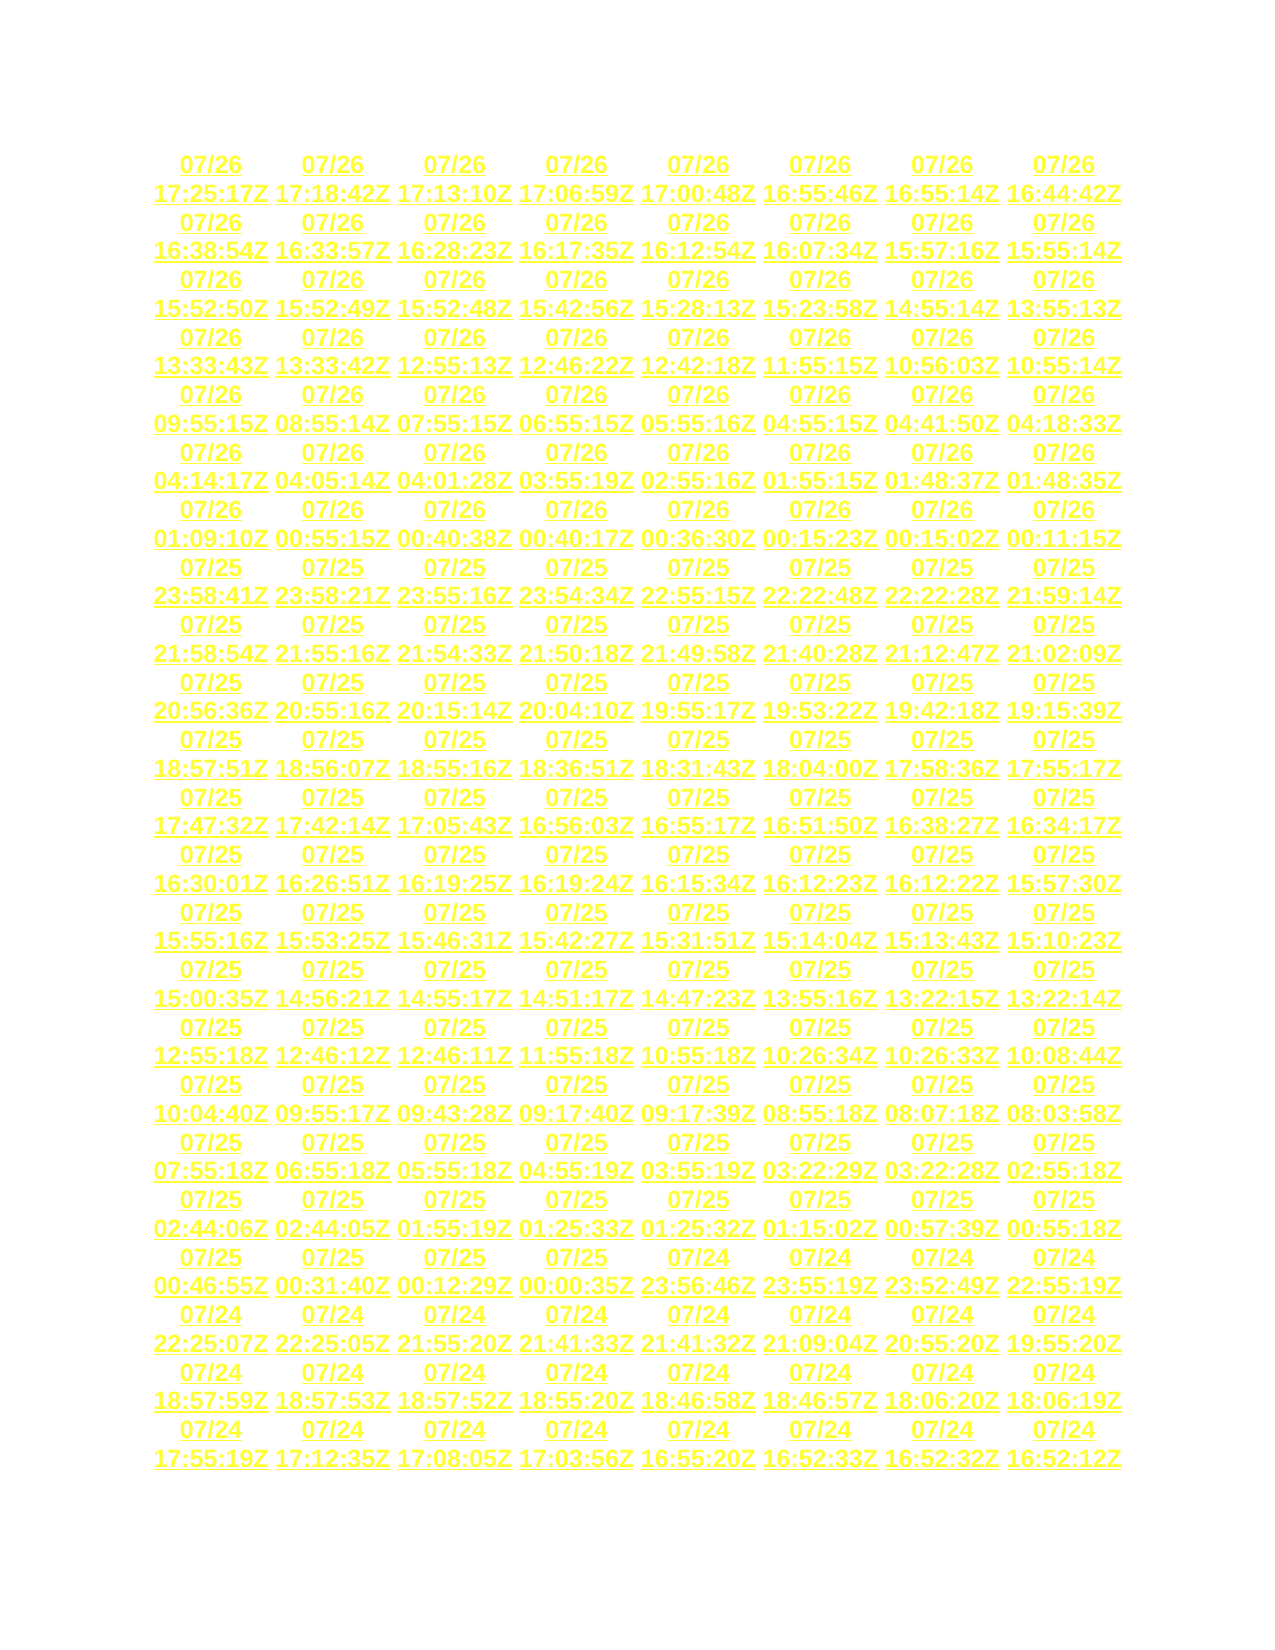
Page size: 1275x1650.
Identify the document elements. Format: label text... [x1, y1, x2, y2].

table_cell 07/25 18:57:51Z [150, 725, 272, 782]
table_cell 07/24 21:41:33Z [516, 1300, 637, 1357]
table_cell 07/24 18:46:57Z [759, 1358, 881, 1415]
table_cell 07/26 14:55:14Z [881, 265, 1003, 322]
table_cell 07/25 09:17:39Z [638, 1070, 759, 1127]
table_cell 07/26 04:01:28Z [394, 438, 516, 495]
table_cell 07/25 20:04:10Z [516, 668, 637, 725]
table_cell 07/25 09:17:40Z [516, 1070, 637, 1127]
table_cell 07/25 15:42:27Z [516, 898, 637, 955]
table_cell 07/25 23:55:16Z [394, 553, 516, 610]
table_cell 07/24 23:52:49Z [881, 1243, 1003, 1300]
table_cell 07/24 23:55:19Z [759, 1243, 881, 1300]
table_cell 07/24 18:57:59Z [150, 1358, 272, 1415]
table_cell 07/26 01:48:37Z [881, 438, 1003, 495]
table_cell 07/26 05:55:16Z [638, 380, 759, 437]
table_cell 07/25 03:22:29Z [759, 1128, 881, 1185]
table_cell 07/25 04:55:19Z [516, 1128, 637, 1185]
table_cell 07/24 22:55:19Z [1003, 1243, 1125, 1300]
table_cell 07/26 15:28:13Z [638, 265, 759, 322]
table_cell 07/25 00:55:18Z [1003, 1185, 1125, 1242]
table_cell 07/24 22:25:05Z [272, 1300, 394, 1357]
table_cell 07/24 17:12:35Z [272, 1415, 394, 1472]
table_cell 07/25 19:55:17Z [638, 668, 759, 725]
table_cell 07/25 07:55:18Z [150, 1128, 272, 1185]
table_cell 07/25 21:50:18Z [516, 610, 637, 667]
table_cell 07/24 18:06:19Z [1003, 1358, 1125, 1415]
table_cell 07/26 16:33:57Z [272, 208, 394, 265]
table_cell 07/26 00:55:15Z [272, 495, 394, 552]
table_cell 07/24 22:25:07Z [150, 1300, 272, 1357]
table_cell 07/26 12:55:13Z [394, 323, 516, 380]
table_cell 07/24 18:55:20Z [516, 1358, 637, 1415]
table_cell 07/25 21:59:14Z [1003, 553, 1125, 610]
table_cell 07/25 01:25:32Z [638, 1185, 759, 1242]
table_cell 07/25 02:44:05Z [272, 1185, 394, 1242]
table_cell 07/25 12:46:12Z [272, 1013, 394, 1070]
table_cell 07/26 00:11:15Z [1003, 495, 1125, 552]
table_cell 07/24 23:56:46Z [638, 1243, 759, 1300]
table_cell 07/26 01:09:10Z [150, 495, 272, 552]
table_cell 07/24 18:57:52Z [394, 1358, 516, 1415]
table_cell 07/26 16:17:35Z [516, 208, 637, 265]
table_cell 07/25 18:55:16Z [394, 725, 516, 782]
table_cell 07/26 10:55:14Z [1003, 323, 1125, 380]
table_cell 07/25 21:49:58Z [638, 610, 759, 667]
table_cell 07/26 06:55:15Z [516, 380, 637, 437]
table_cell 07/26 13:33:43Z [150, 323, 272, 380]
table_cell 07/25 02:55:18Z [1003, 1128, 1125, 1185]
table_cell 07/25 18:31:43Z [638, 725, 759, 782]
table_cell 07/25 09:43:28Z [394, 1070, 516, 1127]
table_cell 07/25 22:55:15Z [638, 553, 759, 610]
table_cell 07/25 23:54:34Z [516, 553, 637, 610]
table_cell 07/25 15:13:43Z [881, 898, 1003, 955]
table_cell 07/25 01:55:19Z [394, 1185, 516, 1242]
table_cell 07/26 01:48:35Z [1003, 438, 1125, 495]
table_cell 07/25 13:22:15Z [881, 955, 1003, 1012]
table_cell 07/25 22:22:28Z [881, 553, 1003, 610]
table_cell 07/25 22:22:48Z [759, 553, 881, 610]
table_cell 07/26 17:00:48Z [638, 150, 759, 207]
table_cell 07/25 15:53:25Z [272, 898, 394, 955]
table_cell 07/24 21:55:20Z [394, 1300, 516, 1357]
table_cell 07/25 15:31:51Z [638, 898, 759, 955]
table_cell 07/25 14:51:17Z [516, 955, 637, 1012]
table_cell 07/25 10:26:34Z [759, 1013, 881, 1070]
table_cell 07/26 15:23:58Z [759, 265, 881, 322]
table_cell 07/26 12:46:22Z [516, 323, 637, 380]
table_cell 07/25 21:02:09Z [1003, 610, 1125, 667]
table_cell 07/25 00:12:29Z [394, 1243, 516, 1300]
table_cell 07/25 16:19:25Z [394, 840, 516, 897]
table_cell 07/26 15:52:50Z [150, 265, 272, 322]
table_cell 07/25 15:55:16Z [150, 898, 272, 955]
table_cell 07/25 20:55:16Z [272, 668, 394, 725]
table_cell 07/25 10:55:18Z [638, 1013, 759, 1070]
table_cell 07/25 14:47:23Z [638, 955, 759, 1012]
table_cell 07/25 02:44:06Z [150, 1185, 272, 1242]
table_cell 07/24 18:06:20Z [881, 1358, 1003, 1415]
table_cell 07/24 20:55:20Z [881, 1300, 1003, 1357]
table_cell 07/25 10:04:40Z [150, 1070, 272, 1127]
table_cell 07/26 15:55:14Z [1003, 208, 1125, 265]
table_cell 07/25 15:00:35Z [150, 955, 272, 1012]
table_cell 07/26 17:25:17Z [150, 150, 272, 207]
table_cell 07/24 18:46:58Z [638, 1358, 759, 1415]
table_cell 07/25 10:08:44Z [1003, 1013, 1125, 1070]
table_cell 07/25 15:46:31Z [394, 898, 516, 955]
table_cell 07/25 17:05:43Z [394, 783, 516, 840]
table_cell 07/26 16:28:23Z [394, 208, 516, 265]
table_cell 07/25 18:36:51Z [516, 725, 637, 782]
table_cell 07/25 06:55:18Z [272, 1128, 394, 1185]
table_cell 07/26 17:06:59Z [516, 150, 637, 207]
table_cell 07/25 15:14:04Z [759, 898, 881, 955]
table_cell 07/25 08:55:18Z [759, 1070, 881, 1127]
table_cell 07/25 18:04:00Z [759, 725, 881, 782]
table_cell 07/26 15:57:16Z [881, 208, 1003, 265]
table_cell 07/26 00:40:17Z [516, 495, 637, 552]
table_cell 07/26 16:55:14Z [881, 150, 1003, 207]
table_cell 07/25 21:58:54Z [150, 610, 272, 667]
table_cell 07/25 00:31:40Z [272, 1243, 394, 1300]
table_cell 07/25 21:40:28Z [759, 610, 881, 667]
table_cell 07/25 00:57:39Z [881, 1185, 1003, 1242]
table_cell 07/26 16:38:54Z [150, 208, 272, 265]
table_cell 07/24 17:03:56Z [516, 1415, 637, 1472]
table_cell 07/25 15:10:23Z [1003, 898, 1125, 955]
table_cell 07/25 03:55:19Z [638, 1128, 759, 1185]
table_cell 07/25 16:55:17Z [638, 783, 759, 840]
table_cell 07/24 19:55:20Z [1003, 1300, 1125, 1357]
table_cell 07/25 14:55:17Z [394, 955, 516, 1012]
table_cell 07/24 18:57:53Z [272, 1358, 394, 1415]
table_cell 07/26 00:15:02Z [881, 495, 1003, 552]
table_cell 07/26 16:55:46Z [759, 150, 881, 207]
table_cell 07/25 15:57:30Z [1003, 840, 1125, 897]
table_cell 07/24 21:41:32Z [638, 1300, 759, 1357]
table_cell 07/25 12:46:11Z [394, 1013, 516, 1070]
table_cell 07/26 17:18:42Z [272, 150, 394, 207]
table_cell 07/25 12:55:18Z [150, 1013, 272, 1070]
table_cell 07/25 13:22:14Z [1003, 955, 1125, 1012]
table_cell 07/24 21:09:04Z [759, 1300, 881, 1357]
table_cell 07/26 04:14:17Z [150, 438, 272, 495]
table_cell 07/25 13:55:16Z [759, 955, 881, 1012]
table_cell 07/25 00:46:55Z [150, 1243, 272, 1300]
table_cell 07/26 15:52:48Z [394, 265, 516, 322]
table_cell 07/24 16:52:32Z [881, 1415, 1003, 1472]
table_cell 07/26 15:42:56Z [516, 265, 637, 322]
table_cell 07/26 00:36:30Z [638, 495, 759, 552]
table_cell 07/24 16:52:12Z [1003, 1415, 1125, 1472]
table_cell 07/25 01:15:02Z [759, 1185, 881, 1242]
table_cell 07/25 08:07:18Z [881, 1070, 1003, 1127]
table_cell 07/25 16:12:23Z [759, 840, 881, 897]
table_cell 07/26 16:12:54Z [638, 208, 759, 265]
table_cell 07/24 17:55:19Z [150, 1415, 272, 1472]
table_cell 07/25 11:55:18Z [516, 1013, 637, 1070]
table_cell 07/26 17:13:10Z [394, 150, 516, 207]
table_cell 07/26 04:55:15Z [759, 380, 881, 437]
table_cell 07/25 23:58:41Z [150, 553, 272, 610]
table_cell 07/25 09:55:17Z [272, 1070, 394, 1127]
table_cell 07/25 03:22:28Z [881, 1128, 1003, 1185]
table_cell 07/26 16:07:34Z [759, 208, 881, 265]
table_cell 07/24 16:55:20Z [638, 1415, 759, 1472]
table_cell 07/26 10:56:03Z [881, 323, 1003, 380]
table_cell 07/25 19:42:18Z [881, 668, 1003, 725]
table_cell 07/25 21:12:47Z [881, 610, 1003, 667]
table_cell 07/26 08:55:14Z [272, 380, 394, 437]
table_cell 07/25 20:56:36Z [150, 668, 272, 725]
table_cell 07/26 12:42:18Z [638, 323, 759, 380]
table_cell 07/25 20:15:14Z [394, 668, 516, 725]
table_cell 07/25 18:56:07Z [272, 725, 394, 782]
table_cell 07/25 17:55:17Z [1003, 725, 1125, 782]
table_cell 07/24 17:08:05Z [394, 1415, 516, 1472]
table_cell 07/25 16:34:17Z [1003, 783, 1125, 840]
table_cell 07/25 17:47:32Z [150, 783, 272, 840]
table_cell 07/25 16:15:34Z [638, 840, 759, 897]
table_cell 07/25 21:55:16Z [272, 610, 394, 667]
table_cell 07/25 00:00:35Z [516, 1243, 637, 1300]
table_cell 07/25 16:19:24Z [516, 840, 637, 897]
table_cell 07/25 23:58:21Z [272, 553, 394, 610]
table_cell 07/25 16:38:27Z [881, 783, 1003, 840]
table_cell 07/26 00:15:23Z [759, 495, 881, 552]
table_cell 07/26 01:55:15Z [759, 438, 881, 495]
table_cell 07/26 04:18:33Z [1003, 380, 1125, 437]
table_cell 07/26 04:41:50Z [881, 380, 1003, 437]
table_cell 07/26 00:40:38Z [394, 495, 516, 552]
table_cell 07/25 21:54:33Z [394, 610, 516, 667]
table_cell 07/25 16:26:51Z [272, 840, 394, 897]
table_cell 07/26 13:55:13Z [1003, 265, 1125, 322]
table_cell 07/26 09:55:15Z [150, 380, 272, 437]
table_cell 07/25 08:03:58Z [1003, 1070, 1125, 1127]
table_cell 07/26 11:55:15Z [759, 323, 881, 380]
table_cell 07/25 17:58:36Z [881, 725, 1003, 782]
table_cell 07/26 07:55:15Z [394, 380, 516, 437]
table_cell 07/25 16:56:03Z [516, 783, 637, 840]
table_cell 07/26 15:52:49Z [272, 265, 394, 322]
table_cell 07/26 13:33:42Z [272, 323, 394, 380]
table_cell 07/25 16:51:50Z [759, 783, 881, 840]
table_cell 07/25 19:15:39Z [1003, 668, 1125, 725]
table_cell 07/24 16:52:33Z [759, 1415, 881, 1472]
table_cell 07/26 02:55:16Z [638, 438, 759, 495]
table_cell 07/25 17:42:14Z [272, 783, 394, 840]
table_cell 07/25 16:12:22Z [881, 840, 1003, 897]
table_cell 07/26 03:55:19Z [516, 438, 637, 495]
table_cell 07/25 14:56:21Z [272, 955, 394, 1012]
table_cell 07/25 01:25:33Z [516, 1185, 637, 1242]
table_cell 07/26 04:05:14Z [272, 438, 394, 495]
table_cell 07/25 19:53:22Z [759, 668, 881, 725]
table_cell 07/26 16:44:42Z [1003, 150, 1125, 207]
table_cell 07/25 05:55:18Z [394, 1128, 516, 1185]
table_cell 07/25 10:26:33Z [881, 1013, 1003, 1070]
table_cell 07/25 16:30:01Z [150, 840, 272, 897]
